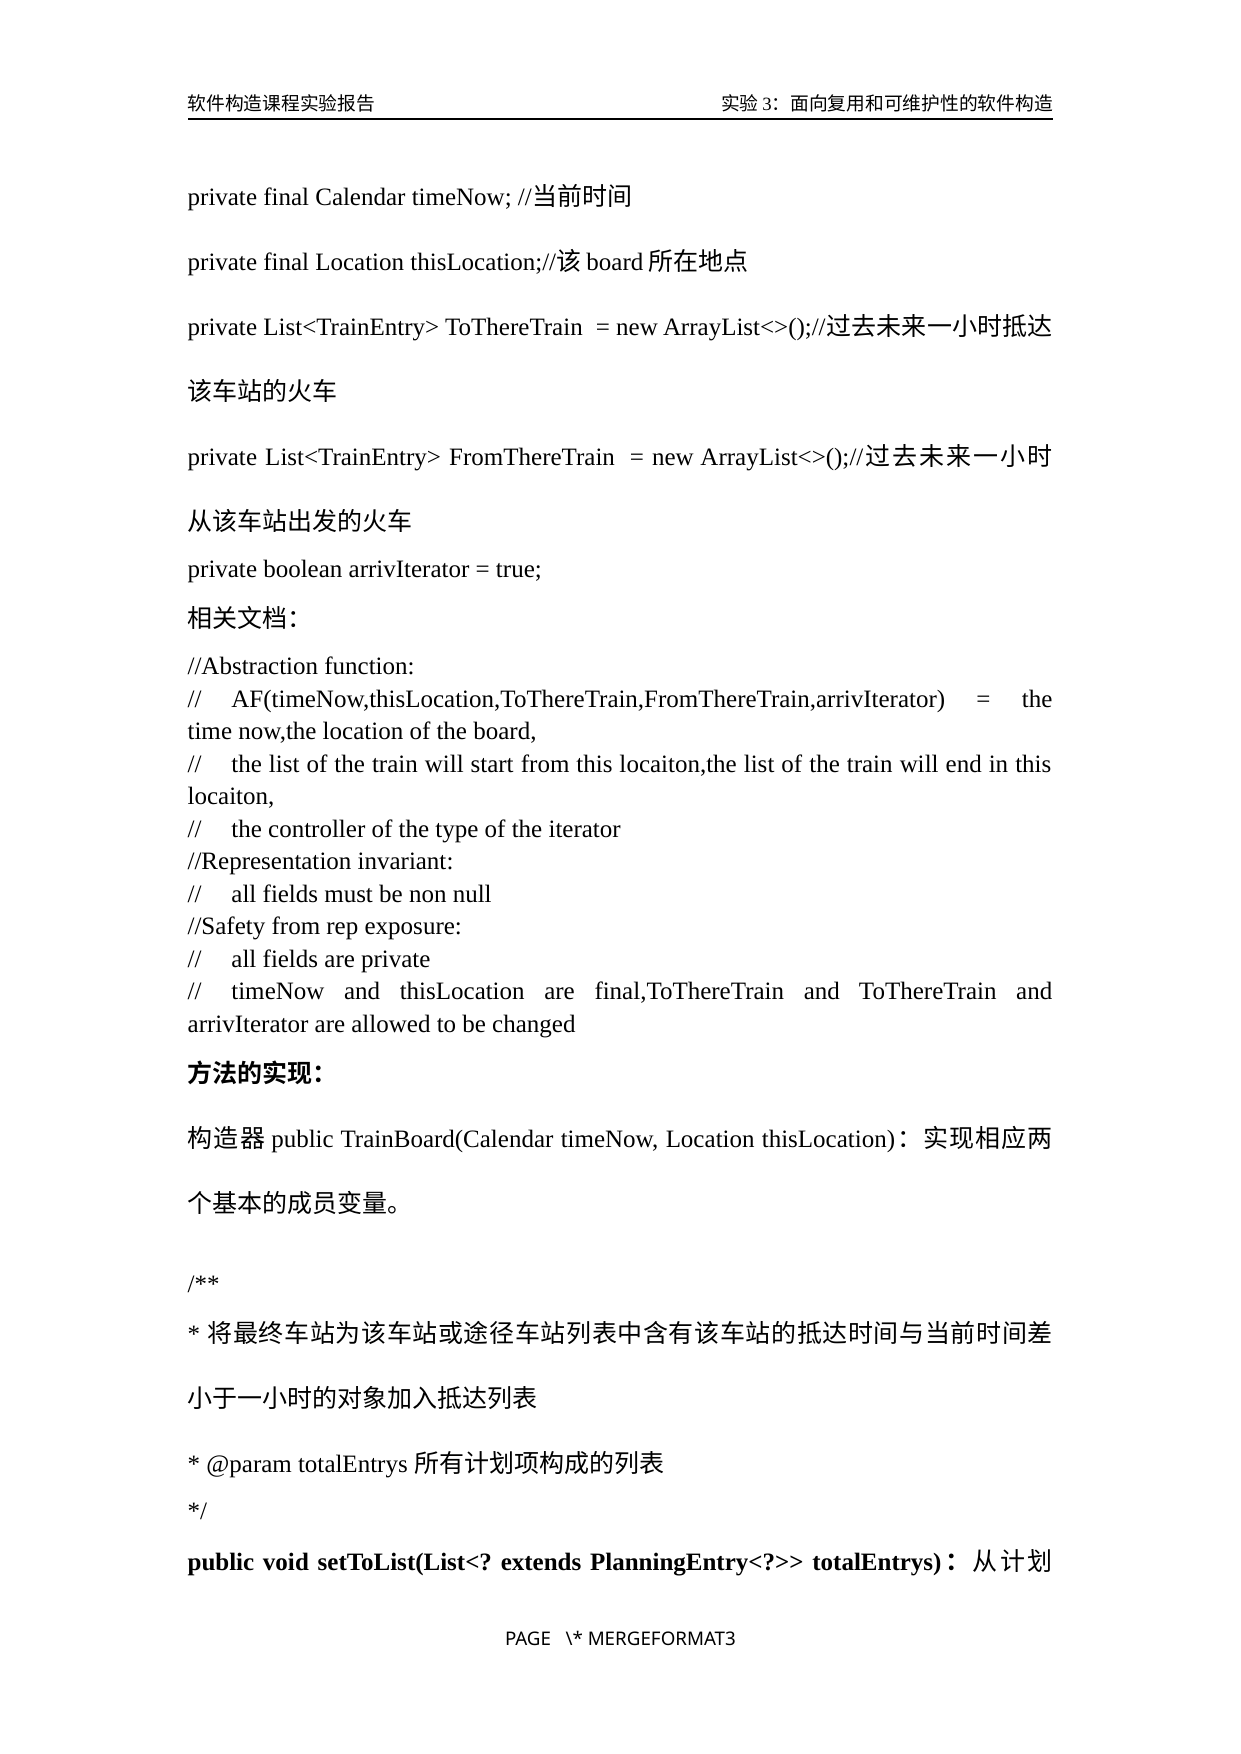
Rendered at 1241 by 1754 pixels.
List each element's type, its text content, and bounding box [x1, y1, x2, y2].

text //Representation invariant: [187, 844, 1053, 877]
text // the controller of the type of the iterator [187, 812, 1053, 844]
text * @param totalEntrys 所有计划项构成的列表 [187, 1429, 1053, 1494]
text //Safety from rep exposure: [187, 909, 1053, 942]
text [187, 1527, 1053, 1592]
text // timeNow and thisLocation are final,ToThereTrain and ToThereTrain and arrivIterator are allowed to be changed [187, 974, 1053, 1039]
text // all fields are private [187, 942, 1053, 974]
text */ [187, 1494, 1053, 1527]
text private List<TrainEntry> ToThereTrain = new ArrayList<>();//过去未来一小时抵达该车站的火车 [187, 292, 1053, 422]
text 方法的实现： [187, 1039, 1053, 1104]
text private boolean arrivIterator = true; [187, 552, 1053, 584]
text private final Location thisLocation;//该board所在地点 [187, 227, 1053, 292]
text // all fields must be non null [187, 877, 1053, 909]
text /** [187, 1267, 1053, 1299]
text 构造器public TrainBoard(Calendar timeNow, Location thisLocation)：实现相应两个基本的成员变量。 [187, 1104, 1053, 1234]
text private final Calendar timeNow; //当前时间 [187, 162, 1053, 227]
text //Abstraction function: [187, 649, 1053, 682]
text // the list of the train will start from this locaiton,the list of the train will end in this locaiton, [187, 747, 1053, 812]
text // AF(timeNow,thisLocation,ToThereTrain,FromThereTrain,arrivIterator) = the time now,the location of the board, [187, 682, 1053, 747]
text private List<TrainEntry> FromThereTrain = new ArrayList<>();//过去未来一小时从该车站出发的火车 [187, 422, 1053, 552]
text 相关文档： [187, 584, 1053, 649]
text * 将最终车站为该车站或途径车站列表中含有该车站的抵达时间与当前时间差小于一小时的对象加入抵达列表 [187, 1299, 1053, 1429]
